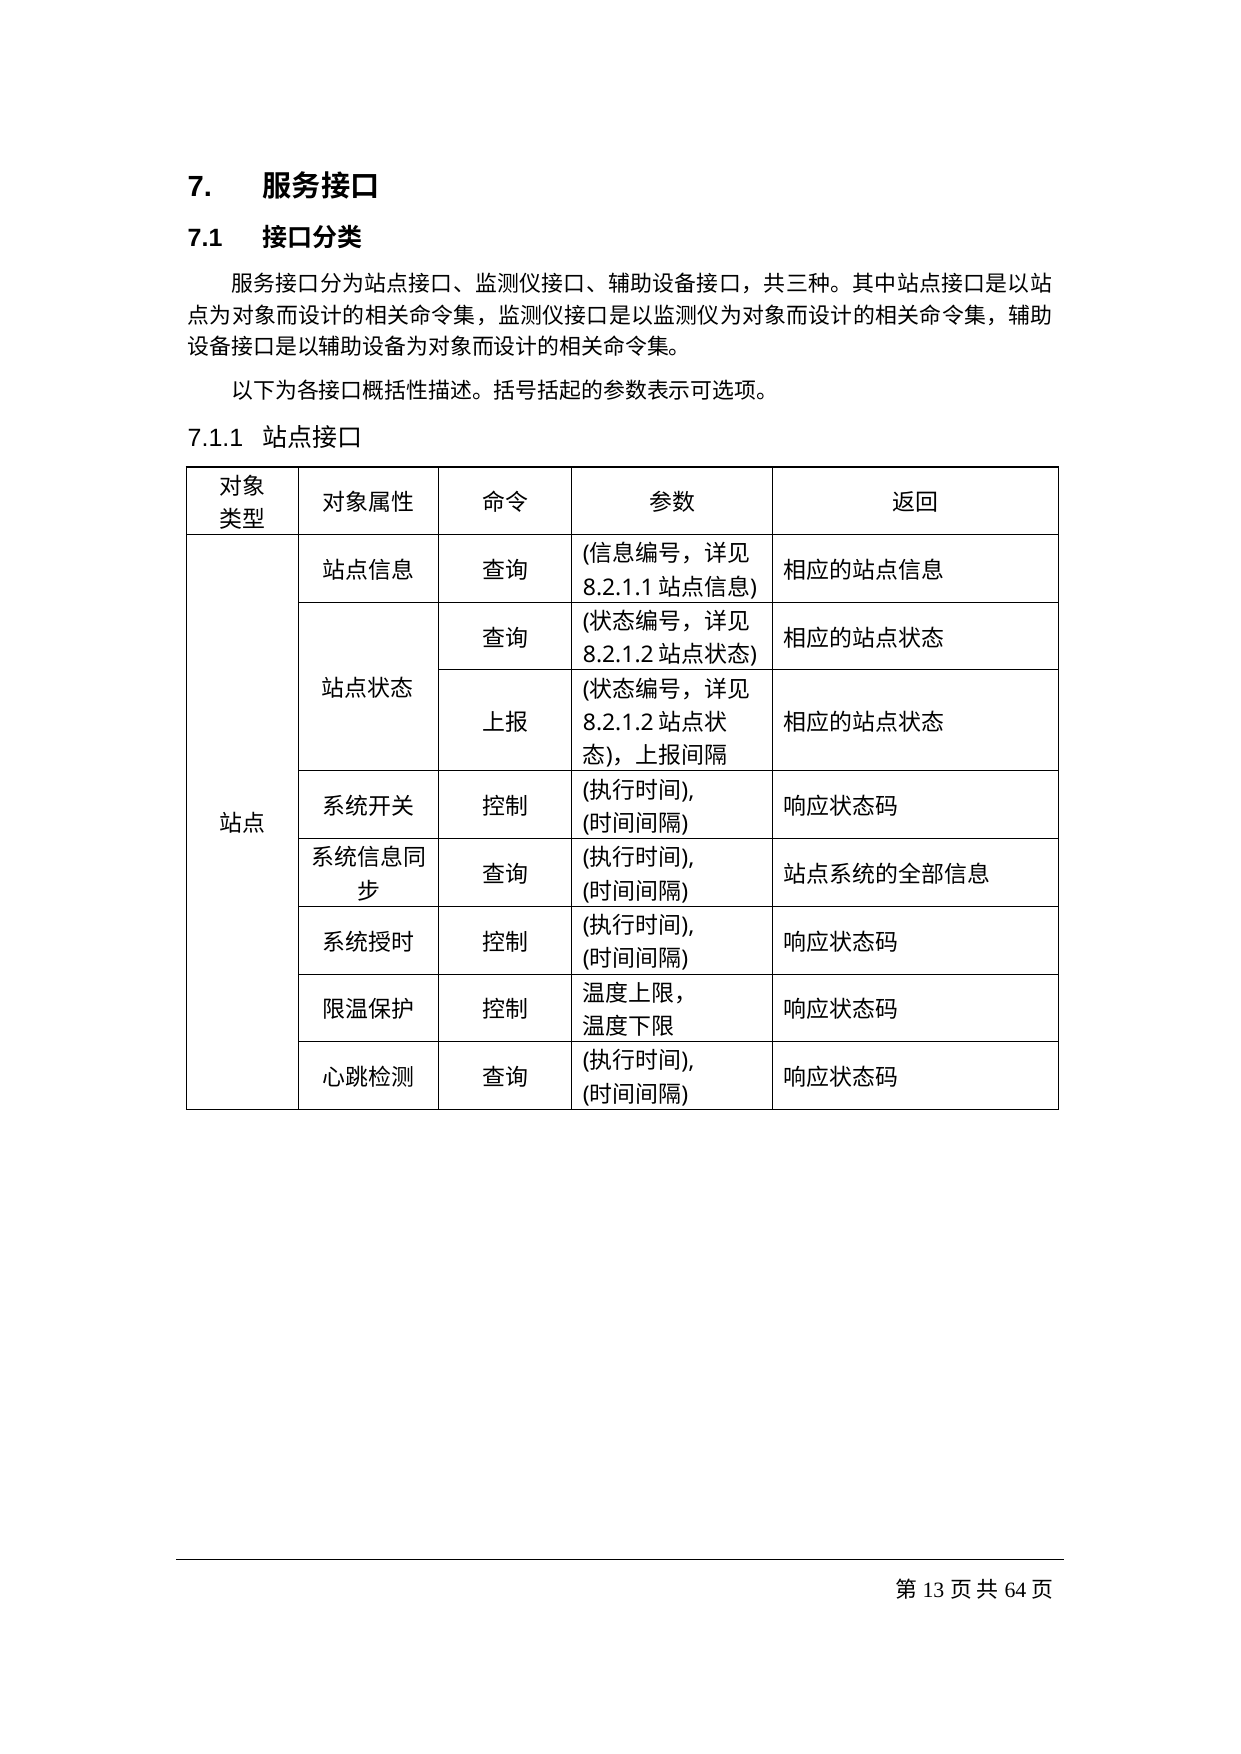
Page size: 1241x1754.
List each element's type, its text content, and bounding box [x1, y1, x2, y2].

subtitle 接口分类 [187, 217, 1053, 253]
table_cell 响应状态码 [773, 975, 1058, 1041]
table_cell (执行时间), (时间间隔) [572, 907, 772, 973]
table_cell 上报 [439, 670, 571, 770]
table_header 参数 [572, 468, 772, 534]
subtitle 站点接口 [187, 418, 1053, 454]
table_cell 限温保护 [299, 975, 438, 1041]
table_cell 站点系统的全部信息 [773, 839, 1058, 906]
table_cell 控制 [439, 975, 571, 1041]
table_cell 响应状态码 [773, 907, 1058, 973]
table_cell 温度上限， 温度下限 [572, 975, 772, 1041]
table_cell (执行时间), (时间间隔) [572, 839, 772, 906]
table_cell 控制 [439, 907, 571, 973]
table_cell (信息编号，详见8.2.1.1站点信息) [572, 535, 772, 602]
text 服务接口分为站点接口、监测仪接口、辅助设备接口，共三种。其中站点接口是以站点为对象而设计的相关命令集，监测仪接口是以监测仪为对象而设计的相关命令集，辅助设备接口是以辅助设备为对象而设计的相关命令集。 [187, 266, 1053, 361]
table_cell 相应的站点信息 [773, 535, 1058, 602]
table_cell 站点 [187, 535, 298, 1109]
table_cell 相应的站点状态 [773, 670, 1058, 770]
table_header 返回 [773, 468, 1058, 534]
table_cell 站点状态 [299, 603, 438, 770]
table_cell 系统授时 [299, 907, 438, 973]
table_cell (状态编号，详见8.2.1.2站点状态) [572, 603, 772, 669]
table_cell (执行时间), (时间间隔) [572, 771, 772, 838]
table_cell 查询 [439, 603, 571, 669]
table_cell 响应状态码 [773, 1042, 1058, 1109]
table_cell 控制 [439, 771, 571, 838]
table_cell 相应的站点状态 [773, 603, 1058, 669]
table_header 对象 类型 [187, 468, 298, 534]
table_header 对象属性 [299, 468, 438, 534]
table_cell 查询 [439, 839, 571, 906]
text 以下为各接口概括性描述。括号括起的参数表示可选项。 [187, 373, 1053, 405]
table_cell 站点信息 [299, 535, 438, 602]
table_cell 系统信息同步 [299, 839, 438, 906]
table_cell 查询 [439, 535, 571, 602]
table_cell 查询 [439, 1042, 571, 1109]
table_cell (状态编号，详见8.2.1.2站点状态)，上报间隔 [572, 670, 772, 770]
table_cell 响应状态码 [773, 771, 1058, 838]
table_cell (执行时间), (时间间隔) [572, 1042, 772, 1109]
subtitle 服务接口 [187, 162, 1053, 205]
table_cell 心跳检测 [299, 1042, 438, 1109]
table_header 命令 [439, 468, 571, 534]
table_cell 系统开关 [299, 771, 438, 838]
